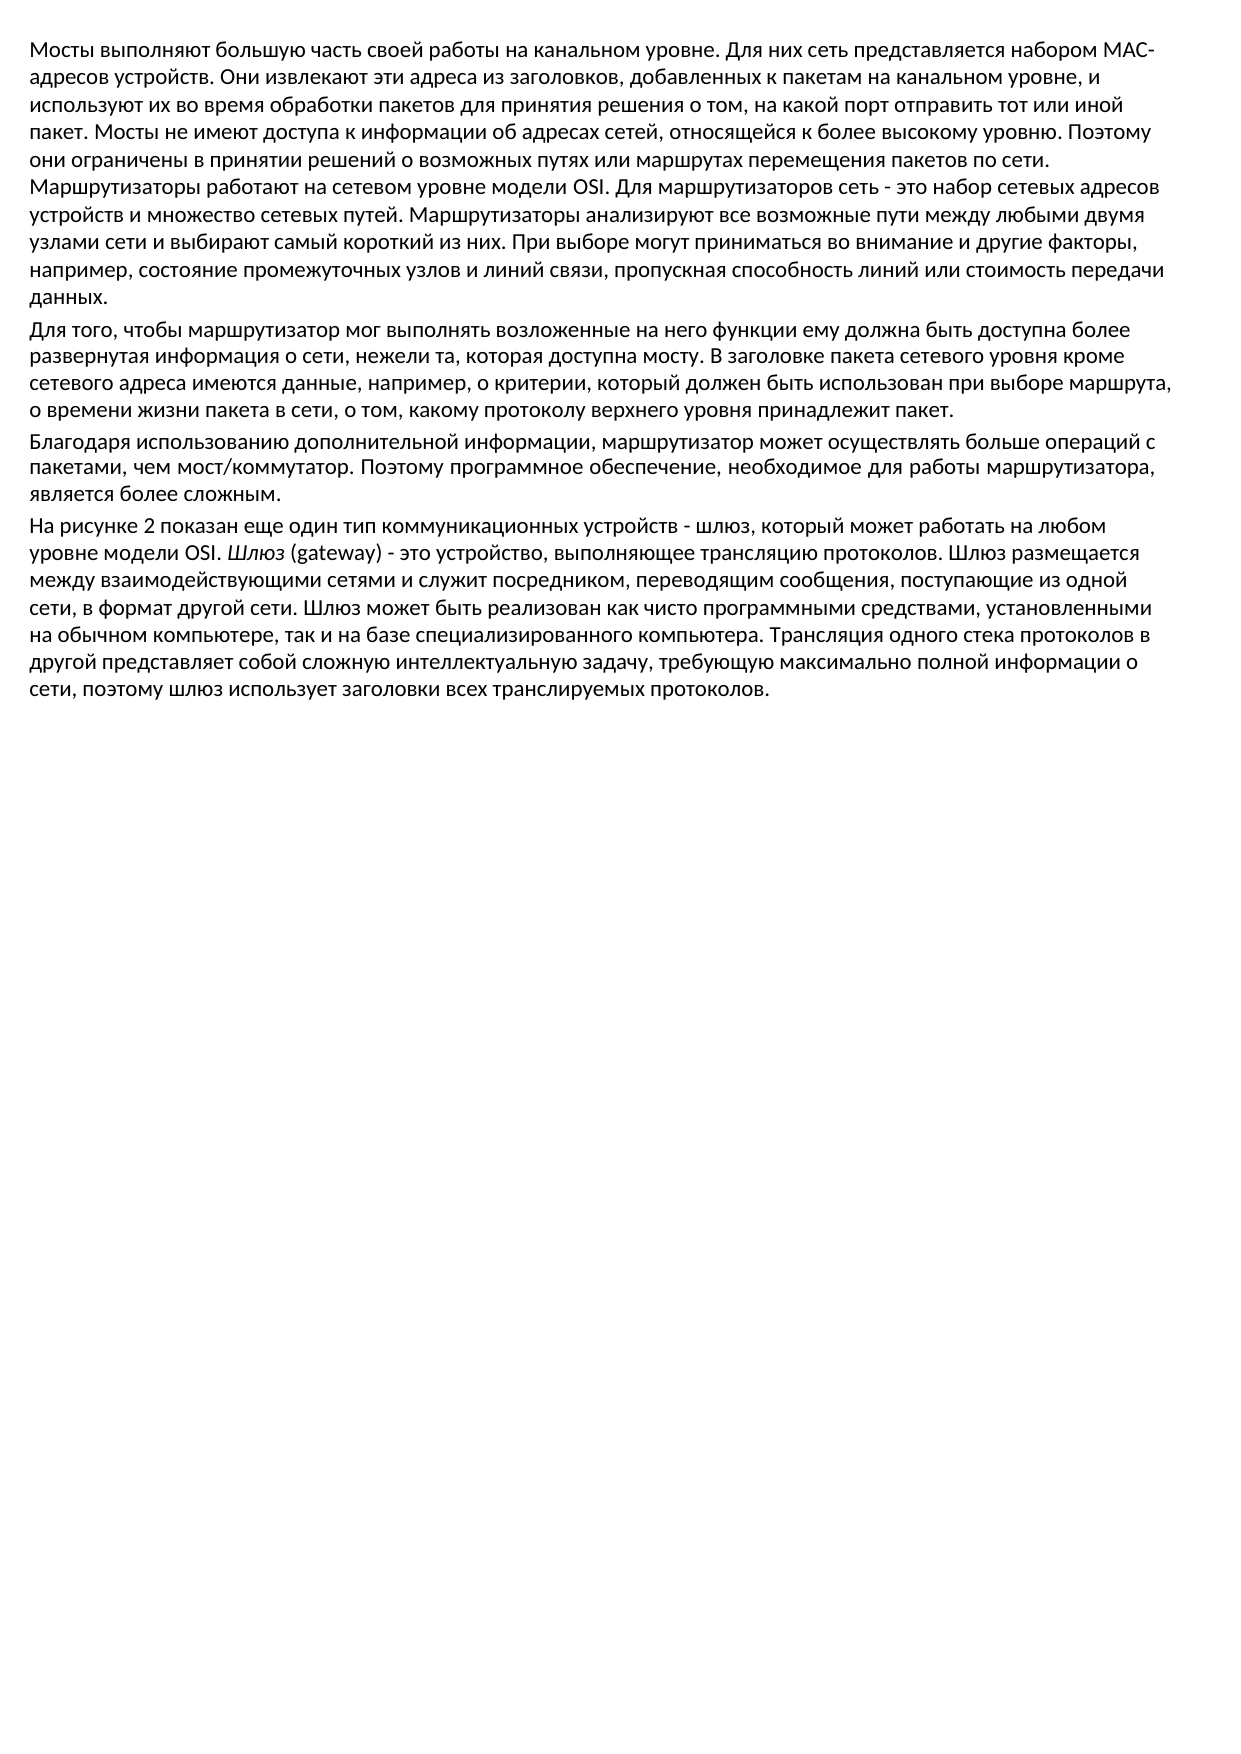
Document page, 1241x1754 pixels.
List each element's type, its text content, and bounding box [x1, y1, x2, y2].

text Мосты выполняют большую часть своей работы на канальном уровне. Для них сеть представляется набором МАС-адресов устройств. Они извлекают эти адреса из заголовков, добавленных к пакетам на канальном уровне, и используют их во время обработки пакетов для принятия решения о том, на какой порт отправить тот или иной пакет. Мосты не имеют доступа к информации об адресах сетей, относящейся к более высокому уровню. Поэтому они ограничены в принятии решений о возможных путях или маршрутах перемещения пакетов по сети. Маршрутизаторы работают на сетевом уровне модели OSI. Для маршрутизаторов сеть - это набор сетевых адресов устройств и множество сетевых путей. Маршрутизаторы анализируют все возможные пути между любыми двумя узлами сети и выбирают самый короткий из них. При выборе могут приниматься во внимание и другие факторы, например, состояние промежуточных узлов и линий связи, пропускная способность линий или стоимость передачи данных. [29, 36, 1167, 311]
text На рисунке 2 показан еще один тип коммуникационных устройств - шлюз, который может работать на любом уровне модели OSI. Шлюз (gateway) - это устройство, выполняющее трансляцию протоколов. Шлюз размещается между взаимодействующими сетями и служит посредником, переводящим сообщения, поступающие из одной сети, в формат другой сети. Шлюз может быть реализован как чисто программными средствами, установленными на обычном компьютере, так и на базе специализированного компьютера. Трансляция одного стека протоколов в другой представляет собой сложную интеллектуальную задачу, требующую максимально полной информации о сети, поэтому шлюз использует заголовки всех транслируемых протоколов. [29, 512, 1155, 702]
text Для того, чтобы маршрутизатор мог выполнять возложенные на него функции ему должна быть доступна более развернутая информация о сети, нежели та, которая доступна мосту. В заголовке пакета сетевого уровня кроме сетевого адреса имеются данные, например, о критерии, который должен быть использован при выборе маршрута, о времени жизни пакета в сети, о том, какому протоколу верхнего уровня принадлежит пакет. [29, 316, 1176, 423]
text Благодаря использованию дополнительной информации, маршрутизатор может осуществлять больше операций с пакетами, чем мост/коммутатор. Поэтому программное обеспечение, необходимое для работы маршрутизатора, является более сложным. [29, 428, 1157, 507]
